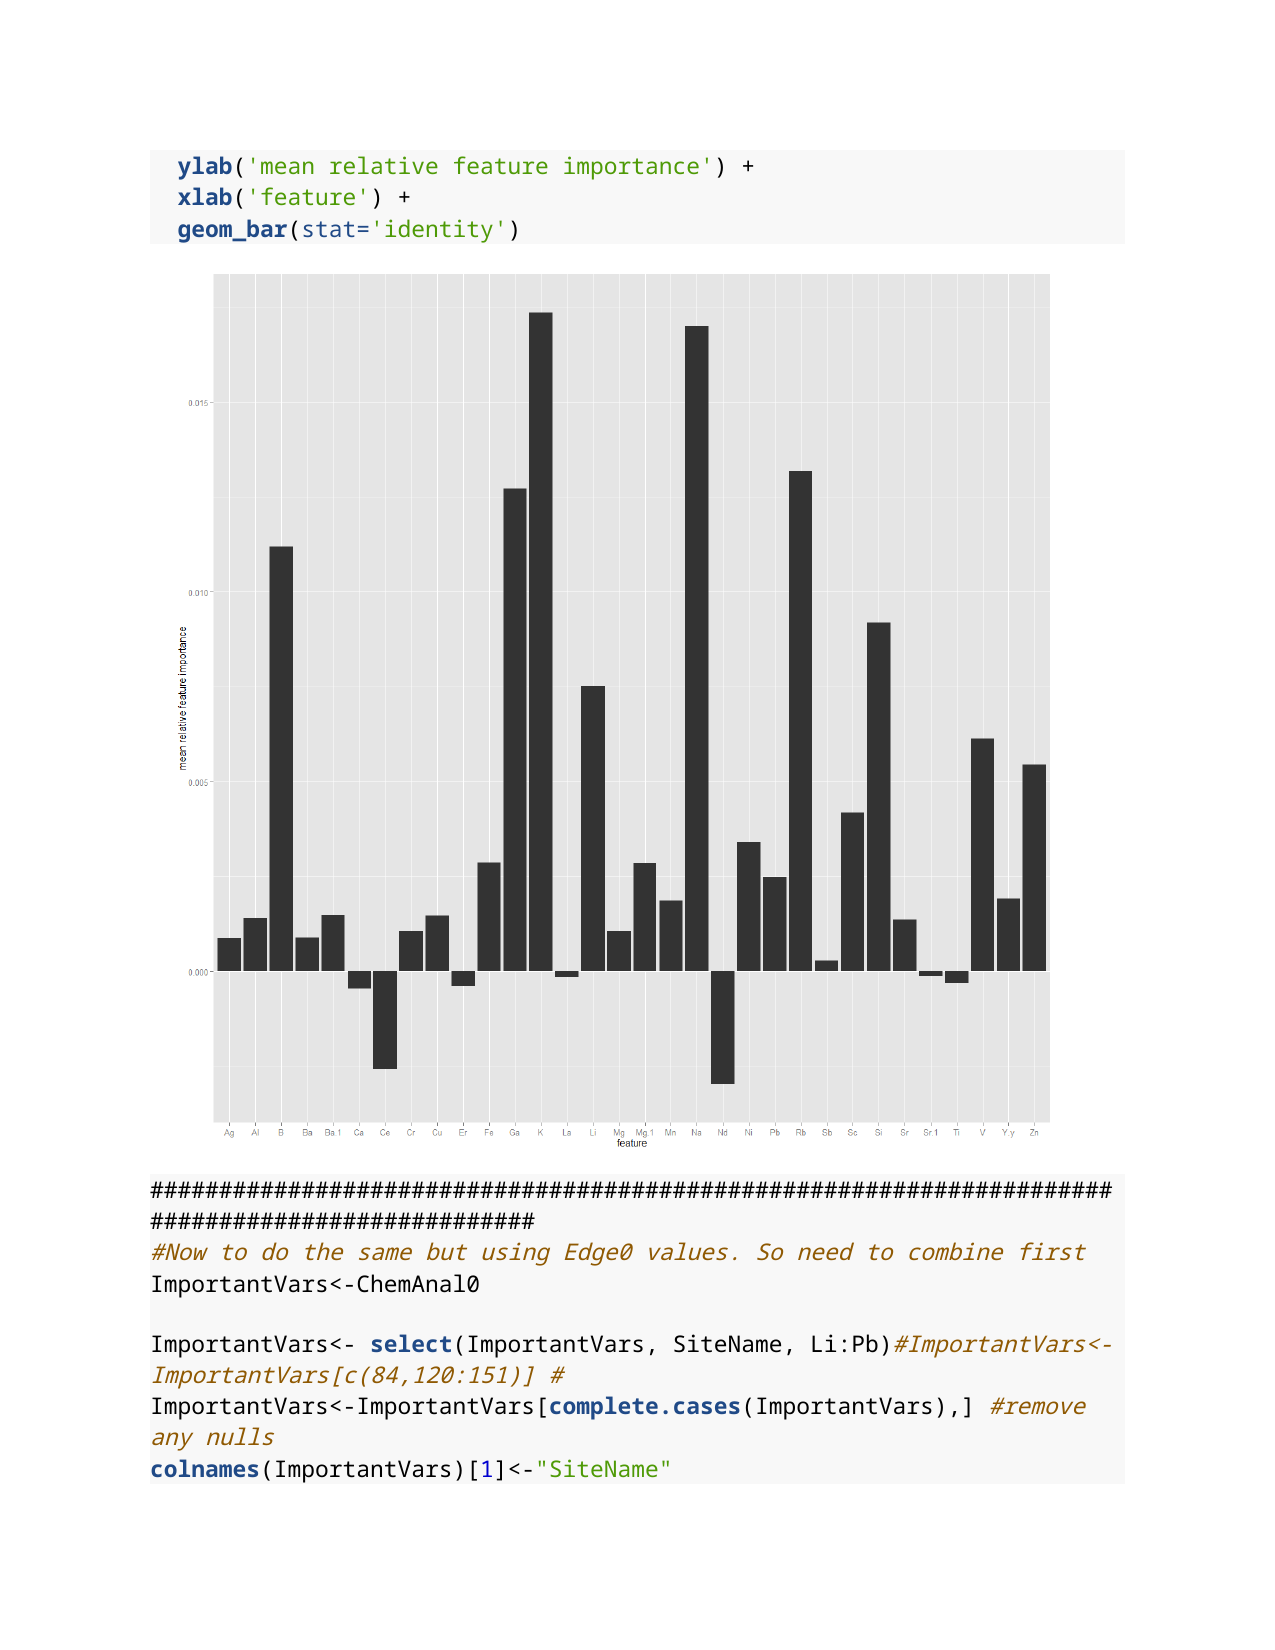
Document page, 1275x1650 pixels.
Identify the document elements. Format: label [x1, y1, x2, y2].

text [150, 1174, 1125, 1484]
picture [168, 262, 1062, 1155]
text [150, 150, 1125, 244]
